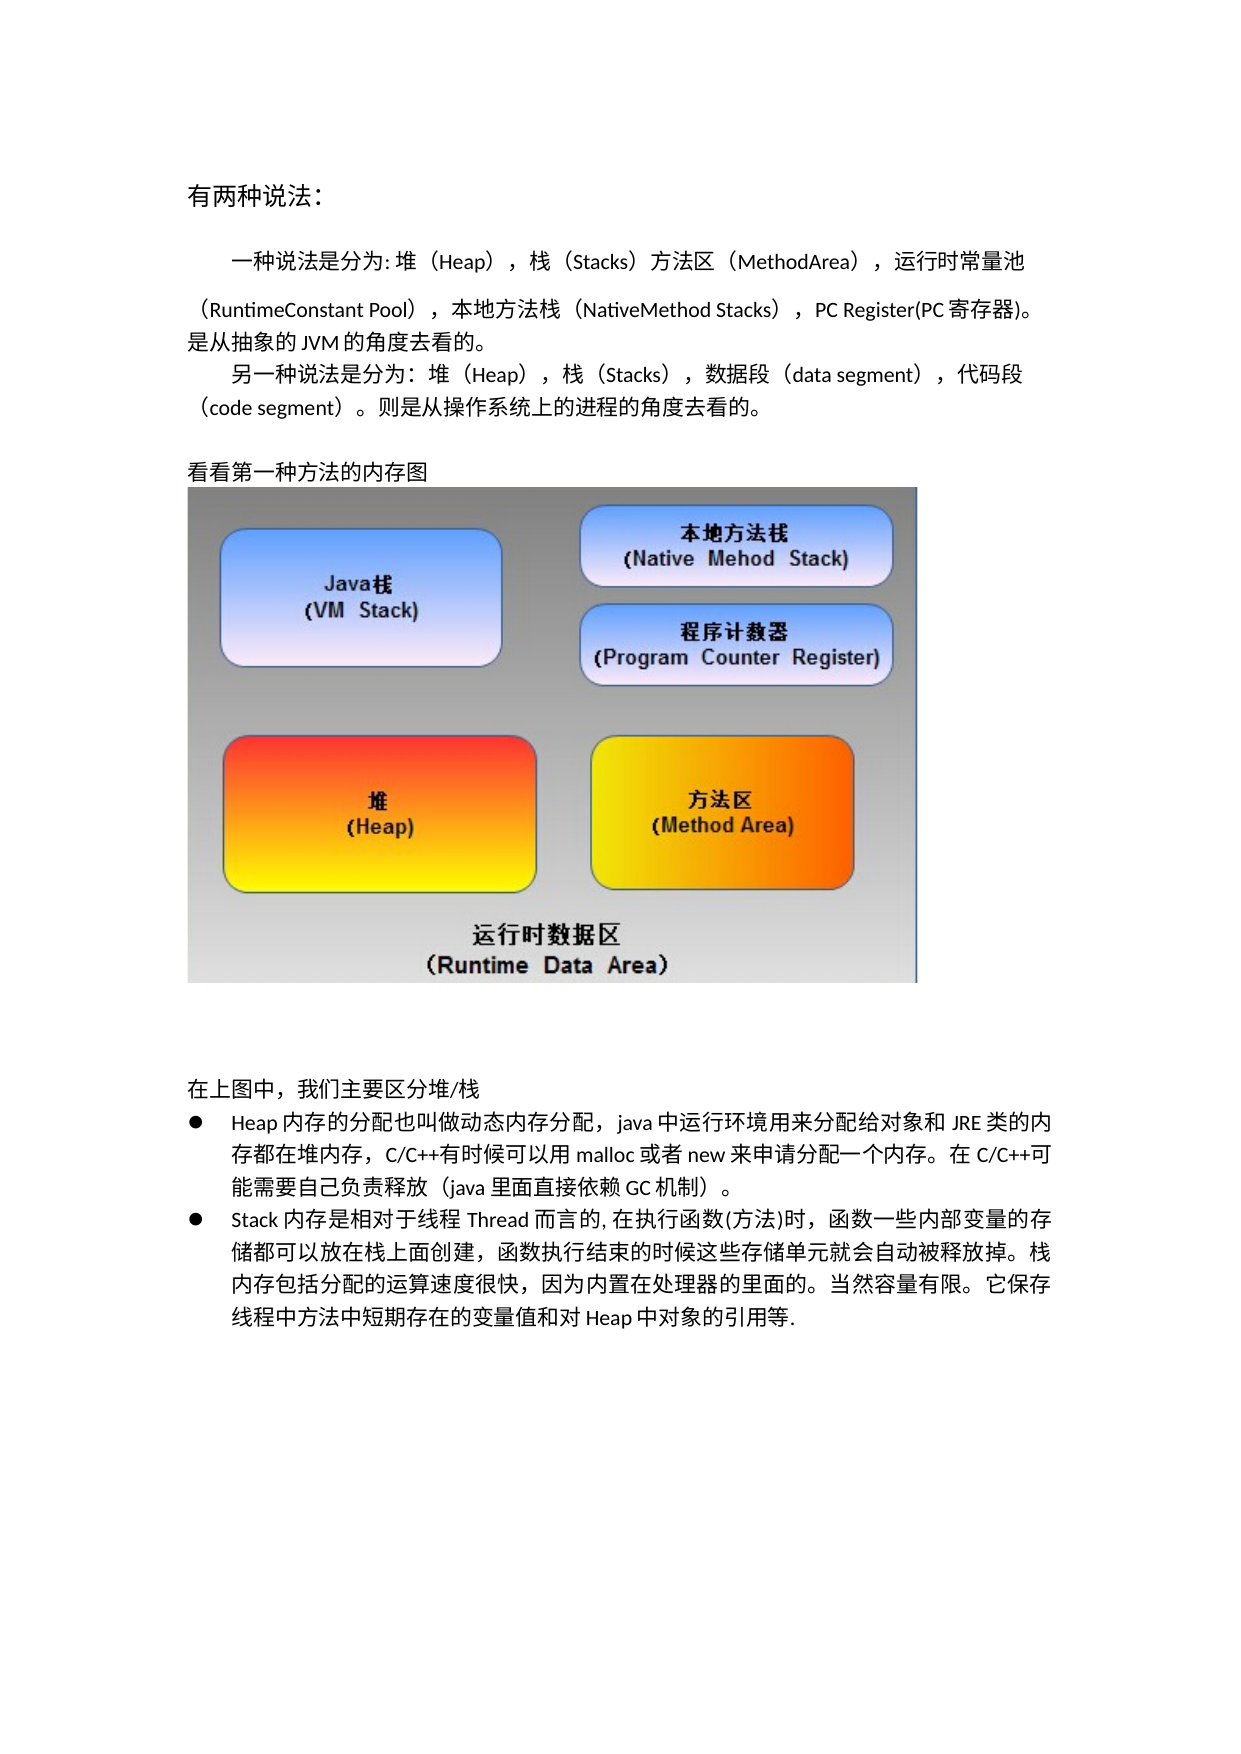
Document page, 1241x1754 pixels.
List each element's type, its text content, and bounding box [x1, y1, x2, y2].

list Stack内存是相对于线程Thread而言的, 在执行函数(方法)时，函数一些内部变量的存储都可以放在栈上面创建，函数执行结束的时候这些存储单元就会自动被释放掉。栈内存包括分配的运算速度很快，因为内置在处理器的里面的。当然容量有限。它保存线程中方法中短期存在的变量值和对Heap中对象的引用等. [187, 1202, 1053, 1332]
text 看看第一种方法的内存图 [187, 454, 1053, 487]
text 有两种说法： 一种说法是分为: 堆（Heap），栈（Stacks）方法区（MethodArea），运行时常量池（RuntimeConstant Pool），本地方法栈（NativeMethod Stacks），PC Register(PC寄存器)。是从抽象的JVM的角度去看的。 另一种说法是分为：堆（Heap），栈（Stacks），数据段（data segment），代码段（code segment）。则是从操作系统上的进程的角度去看的。 [187, 162, 1053, 422]
list Heap内存的分配也叫做动态内存分配，java中运行环境用来分配给对象和JRE类的内存都在堆内存，C/C++有时候可以用malloc或者new来申请分配一个内存。在C/C++可能需要自己负责释放（java里面直接依赖GC机制）。 [187, 1104, 1053, 1202]
text 在上图中，我们主要区分堆/栈 [187, 1072, 1053, 1104]
picture [187, 487, 919, 983]
